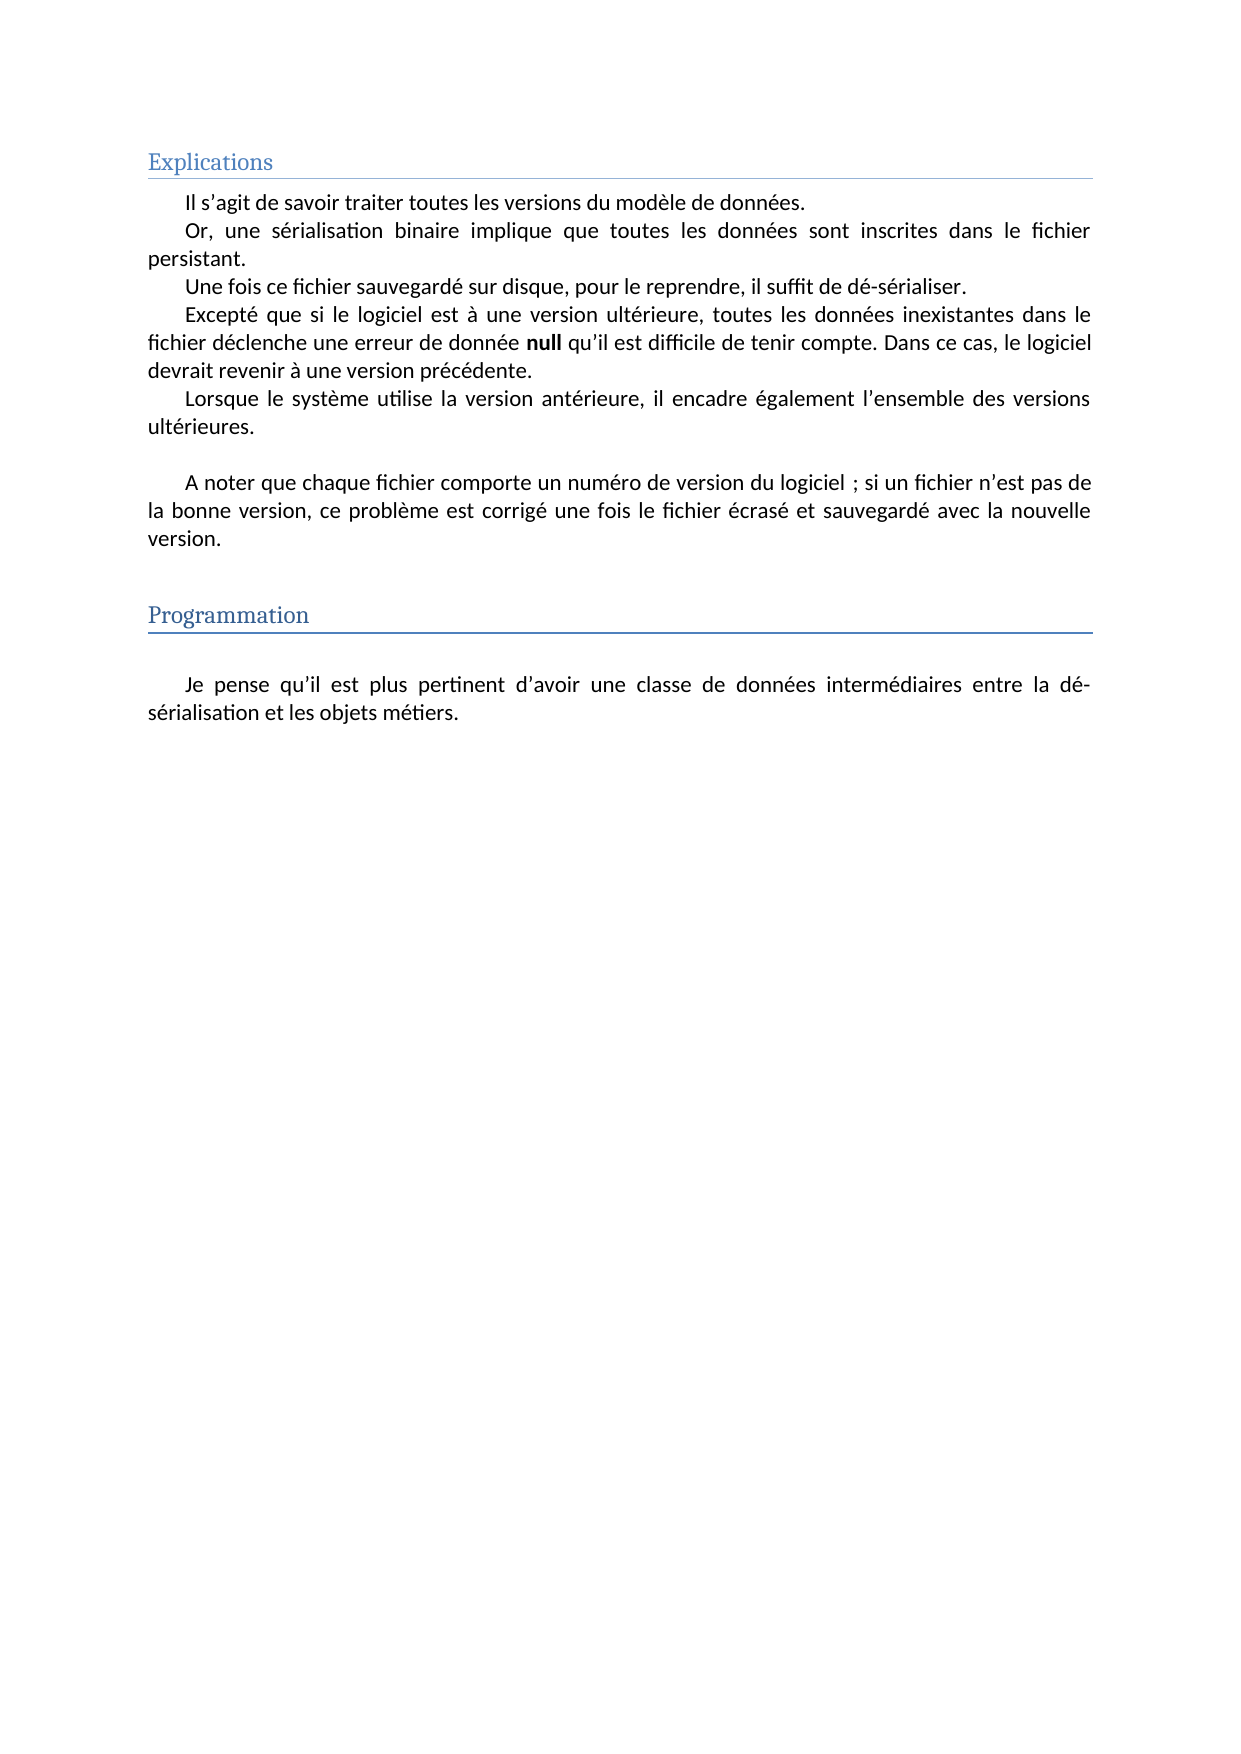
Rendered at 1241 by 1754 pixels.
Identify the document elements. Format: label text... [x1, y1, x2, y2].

text A noter que chaque fichier comporte un numéro de version du logiciel ; si un fichier n’est pas de la bonne version, ce problème est corrigé une fois le fichier écrasé et sauvegardé avec la nouvelle version. [148, 468, 1093, 552]
subtitle Programmation [148, 601, 1093, 632]
text Une fois ce fichier sauvegardé sur disque, pour le reprendre, il suffit de dé-sérialiser. [148, 272, 1093, 300]
text Excepté que si le logiciel est à une version ultérieure, toutes les données inexistantes dans le fichier déclenche une erreur de donnée null qu’il est difficile de tenir compte. Dans ce cas, le logiciel devrait revenir à une version précédente. [148, 300, 1093, 384]
text Il s’agit de savoir traiter toutes les versions du modèle de données. [148, 188, 1093, 216]
subtitle Explications [148, 148, 1093, 178]
text Lorsque le système utilise la version antérieure, il encadre également l’ensemble des versions ultérieures. [148, 384, 1093, 440]
text Je pense qu’il est plus pertinent d’avoir une classe de données intermédiaires entre la dé-sérialisation et les objets métiers. [148, 670, 1093, 726]
text Or, une sérialisation binaire implique que toutes les données sont inscrites dans le fichier persistant. [148, 216, 1093, 272]
